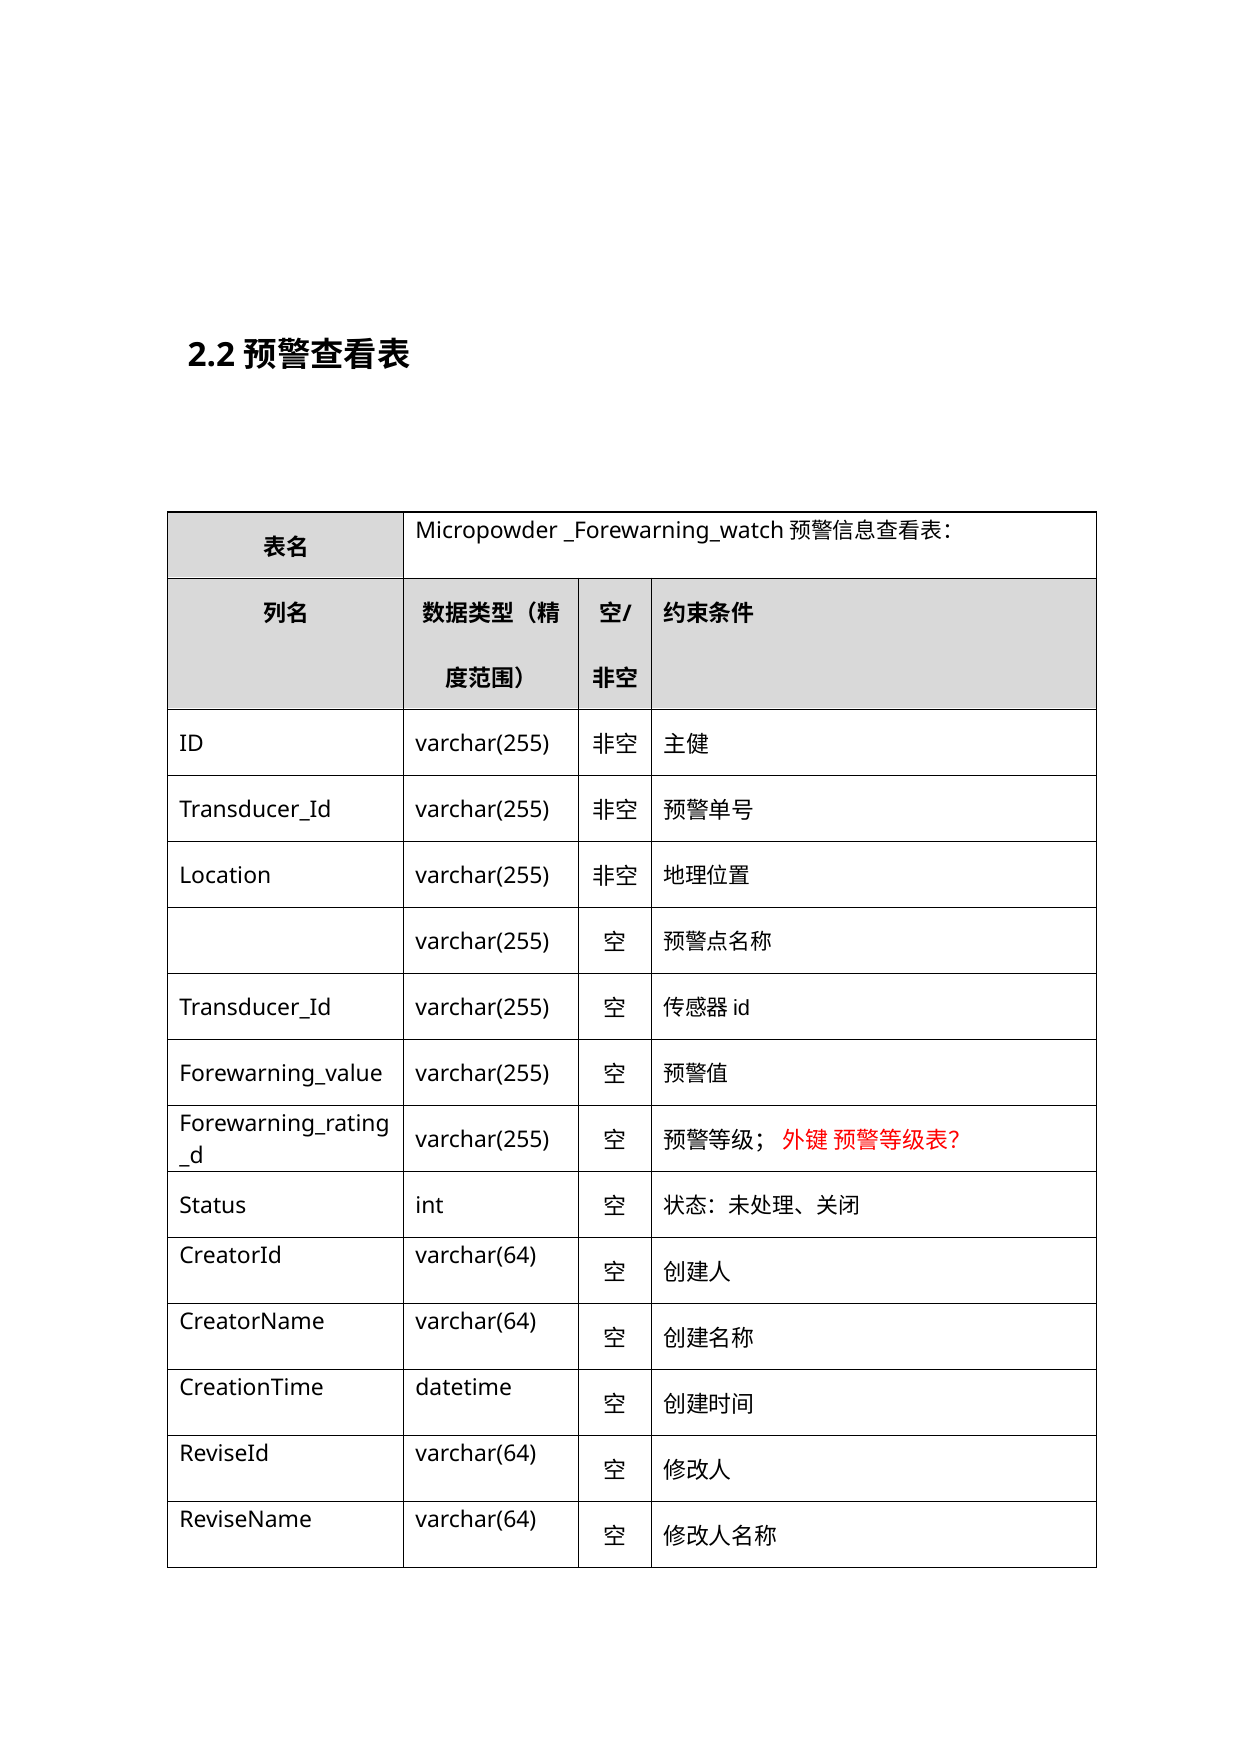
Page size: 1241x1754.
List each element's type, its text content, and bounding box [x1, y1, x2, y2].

table_cell varchar(255) [404, 776, 578, 841]
table_cell CreationTime [168, 1370, 403, 1435]
table_cell varchar(255) [404, 974, 578, 1039]
table_cell varchar(64) [404, 1238, 578, 1303]
table_cell 预警单号 [652, 776, 1096, 841]
table_header Micropowder _Forewarning_watch预警信息查看表： [404, 513, 1096, 577]
table_cell Location [168, 842, 403, 907]
table_cell Forewarning_value [168, 1040, 403, 1105]
table_cell Status [168, 1172, 403, 1237]
table_cell CreatorName [168, 1304, 403, 1369]
table_cell 修改人 [652, 1436, 1096, 1501]
table_cell varchar(255) [404, 710, 578, 774]
table_cell 数据类型（精度范围） [404, 579, 578, 708]
table_cell ReviseName [168, 1502, 403, 1567]
table_cell varchar(255) [404, 908, 578, 973]
subtitle 2.2 预警查看表 [187, 319, 1053, 384]
table_cell varchar(255) [404, 1106, 578, 1171]
table_cell 预警等级； 外键 预警等级表？ [652, 1106, 1096, 1171]
table_cell 空/非空 [579, 579, 651, 708]
table_cell 列名 [168, 579, 403, 708]
table_cell 创建名称 [652, 1304, 1096, 1369]
table_cell 空 [579, 1106, 651, 1171]
table_cell 传感器id [652, 974, 1096, 1039]
table_cell varchar(64) [404, 1502, 578, 1567]
table_cell 约束条件 [652, 579, 1096, 708]
table_cell ReviseId [168, 1436, 403, 1501]
table_cell [168, 908, 403, 973]
table_cell Forewarning_rating_d [168, 1106, 403, 1171]
table_cell 空 [579, 908, 651, 973]
table_cell Transducer_Id [168, 974, 403, 1039]
table_cell 非空 [579, 842, 651, 907]
table_cell datetime [404, 1370, 578, 1435]
table_cell varchar(64) [404, 1304, 578, 1369]
table_cell 非空 [579, 776, 651, 841]
table_cell Transducer_Id [168, 776, 403, 841]
table_cell 预警点名称 [652, 908, 1096, 973]
table_cell 主健 [652, 710, 1096, 774]
table_cell 非空 [579, 710, 651, 774]
table_cell 空 [579, 1436, 651, 1501]
table_cell int [404, 1172, 578, 1237]
table_cell 地理位置 [652, 842, 1096, 907]
table_cell varchar(255) [404, 1040, 578, 1105]
table_cell 空 [579, 1238, 651, 1303]
table_cell CreatorId [168, 1238, 403, 1303]
table_cell 空 [579, 1040, 651, 1105]
table_cell 空 [579, 1370, 651, 1435]
table_cell 空 [579, 1172, 651, 1237]
table_cell 创建人 [652, 1238, 1096, 1303]
table_cell ID [168, 710, 403, 774]
table_cell 修改人名称 [652, 1502, 1096, 1567]
table_header 表名 [168, 513, 403, 577]
table_cell varchar(255) [404, 842, 578, 907]
table_cell varchar(64) [404, 1436, 578, 1501]
table_cell 创建时间 [652, 1370, 1096, 1435]
table_cell 预警值 [652, 1040, 1096, 1105]
table_cell 状态：未处理、关闭 [652, 1172, 1096, 1237]
table_cell 空 [579, 1502, 651, 1567]
table_cell 空 [579, 974, 651, 1039]
table_cell 空 [579, 1304, 651, 1369]
